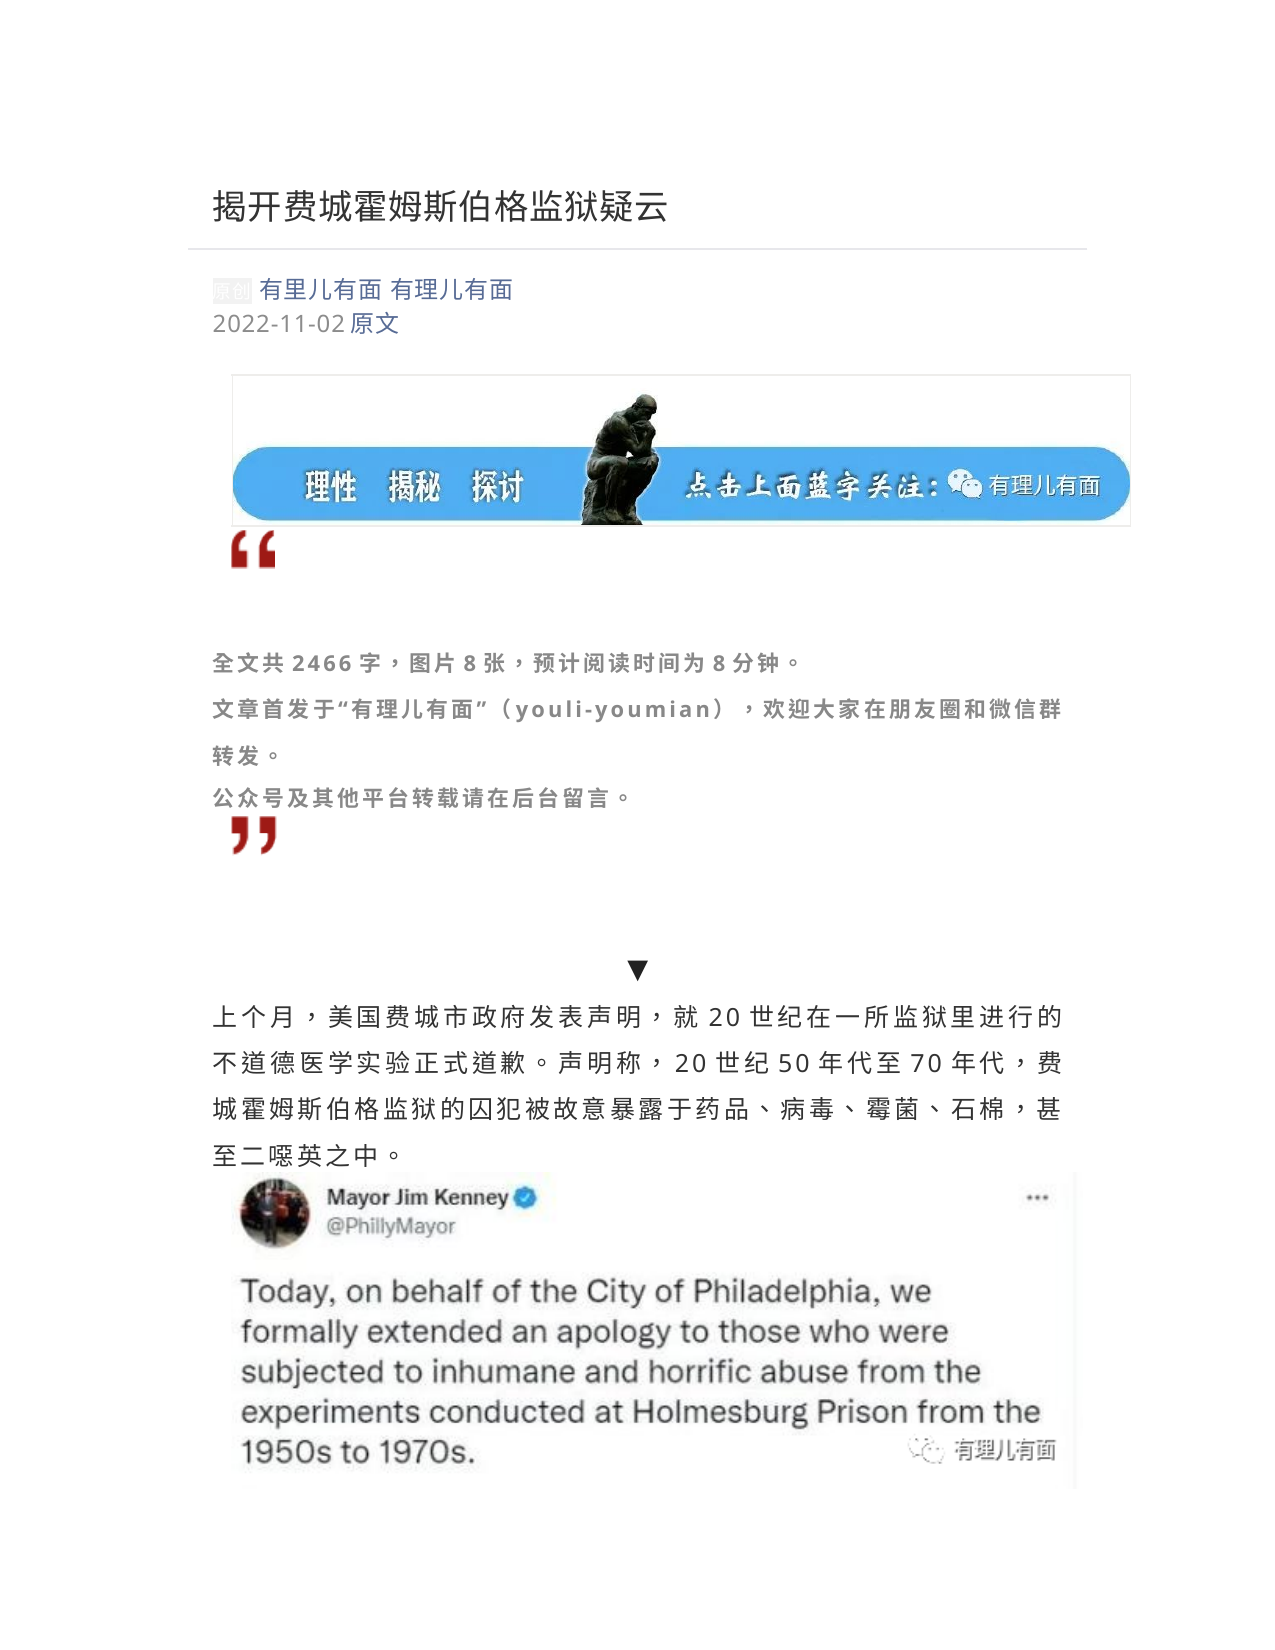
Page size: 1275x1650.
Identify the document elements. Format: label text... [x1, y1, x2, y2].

picture [233, 376, 1130, 525]
text ▼ [212, 940, 1062, 987]
text 文章首发于“有理儿有面”（youli-youmian），欢迎大家在朋友圈和微信群转发。 [212, 677, 1062, 770]
title 揭开费城霍姆斯伯格监狱疑云 [187, 150, 1087, 250]
text 全文共2466字，图片8张，预计阅读时间为8分钟。 [212, 635, 1062, 677]
picture [231, 1172, 1083, 1489]
list 原创 有里儿有面 有理儿有面 [212, 272, 1062, 306]
text 公众号及其他平台转载请在后台留言。 [212, 770, 1062, 813]
text 上个月，美国费城市政府发表声明，就20世纪在一所监狱里进行的不道德医学实验正式道歉。声明称，20世纪50年代至70年代，费城霍姆斯伯格监狱的囚犯被故意暴露于药品、病毒、霉菌、石棉，甚至二噁英之中。 [212, 987, 1062, 1173]
text 2022-11-02原文 发表于 [212, 306, 1062, 340]
picture [231, 530, 275, 569]
picture [231, 816, 277, 856]
